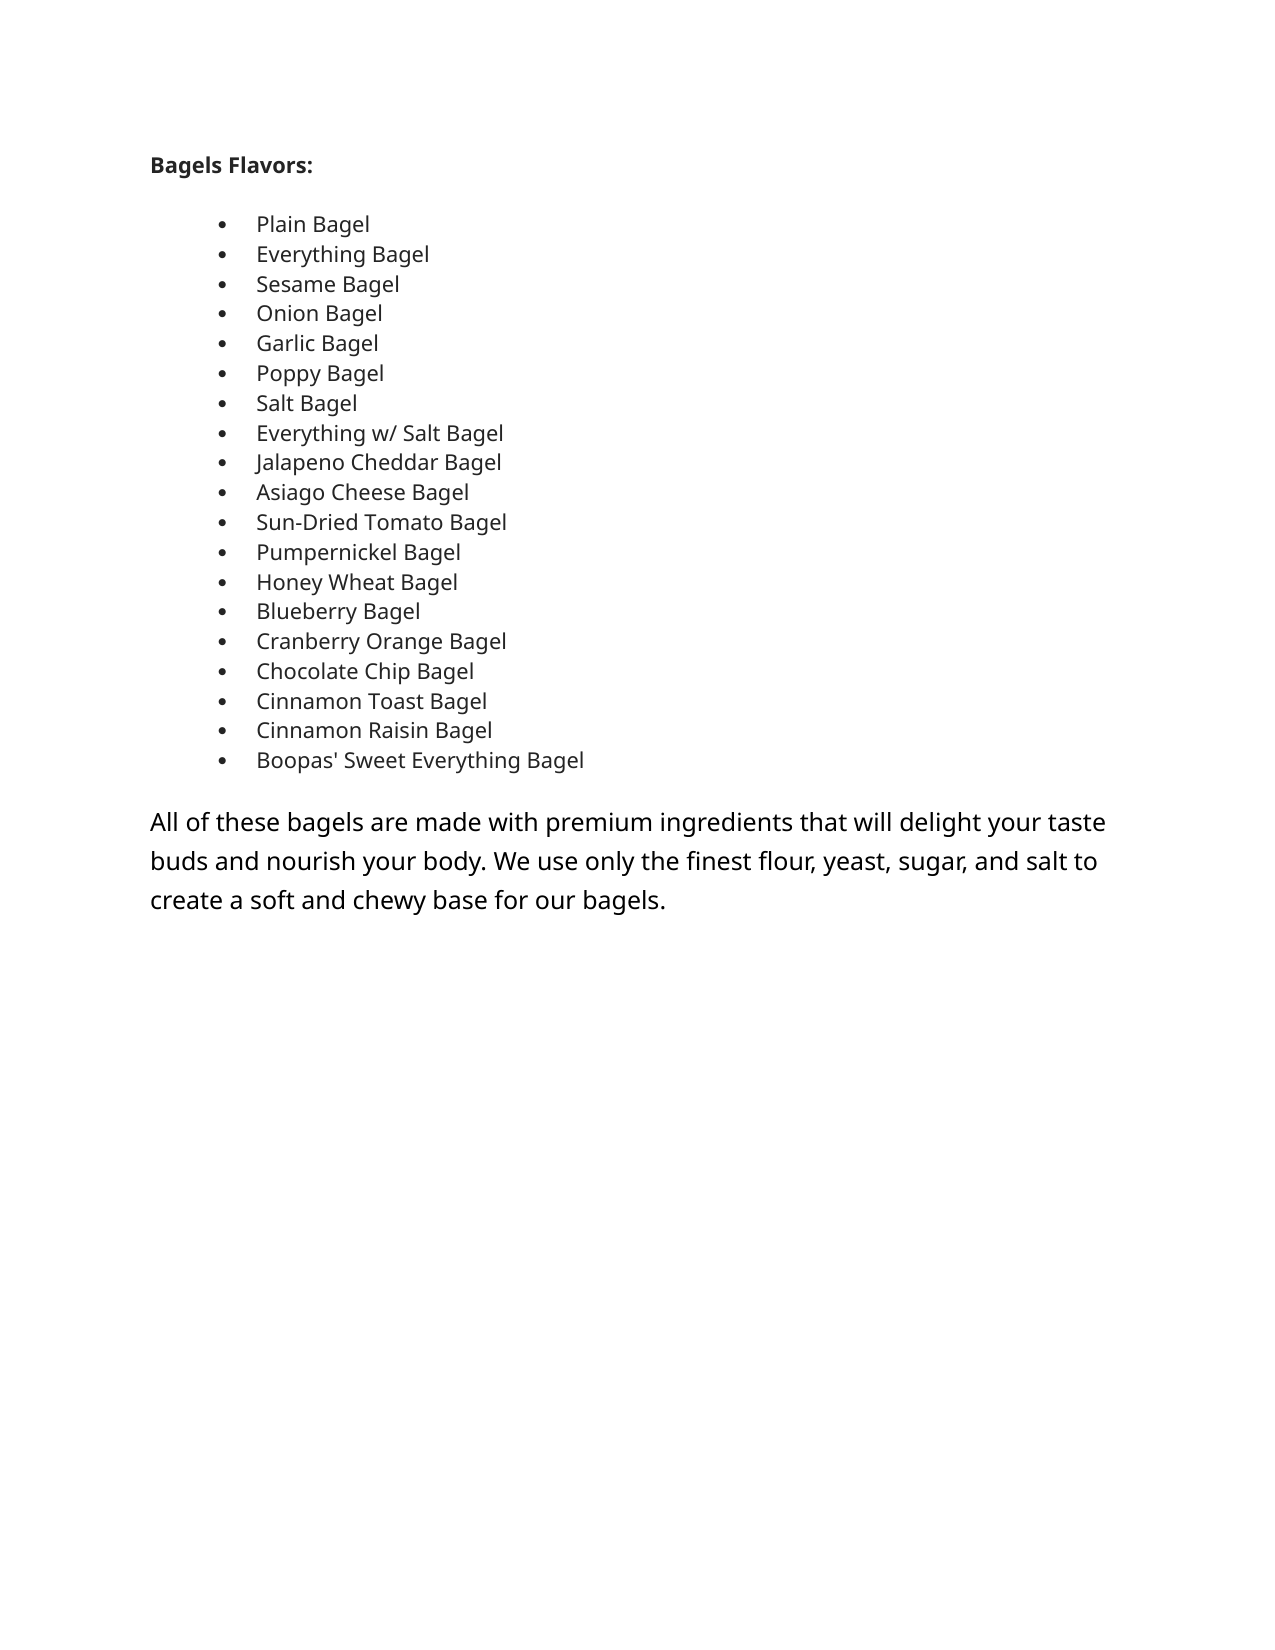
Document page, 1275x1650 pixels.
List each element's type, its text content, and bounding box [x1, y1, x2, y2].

list Everything w/ Salt Bagel [219, 417, 1125, 447]
list Blueberry Bagel [219, 596, 1125, 626]
list Boopas' Sweet Everything Bagel [219, 745, 1125, 775]
list Plain Bagel [219, 209, 1125, 239]
list Asiago Cheese Bagel [219, 477, 1125, 507]
text Bagels Flavors: [150, 150, 1125, 180]
list Cinnamon Toast Bagel [219, 686, 1125, 715]
list Sun-Dried Tomato Bagel [219, 507, 1125, 537]
list Onion Bagel [219, 298, 1125, 328]
list Jalapeno Cheddar Bagel [219, 447, 1125, 477]
list Salt Bagel [219, 388, 1125, 417]
list Sesame Bagel [219, 268, 1125, 298]
list Garlic Bagel [219, 328, 1125, 358]
list Cinnamon Raisin Bagel [219, 715, 1125, 745]
list Poppy Bagel [219, 358, 1125, 388]
list Cranberry Orange Bagel [219, 626, 1125, 656]
list Honey Wheat Bagel [219, 566, 1125, 596]
text All of these bagels are made with premium ingredients that will delight your taste buds and nourish your body. We use only the finest flour, yeast, sugar, and salt to create a soft and chewy base for our bagels. [150, 804, 1125, 917]
list Pumpernickel Bagel [219, 537, 1125, 566]
list Everything Bagel [219, 239, 1125, 268]
list Chocolate Chip Bagel [219, 656, 1125, 686]
